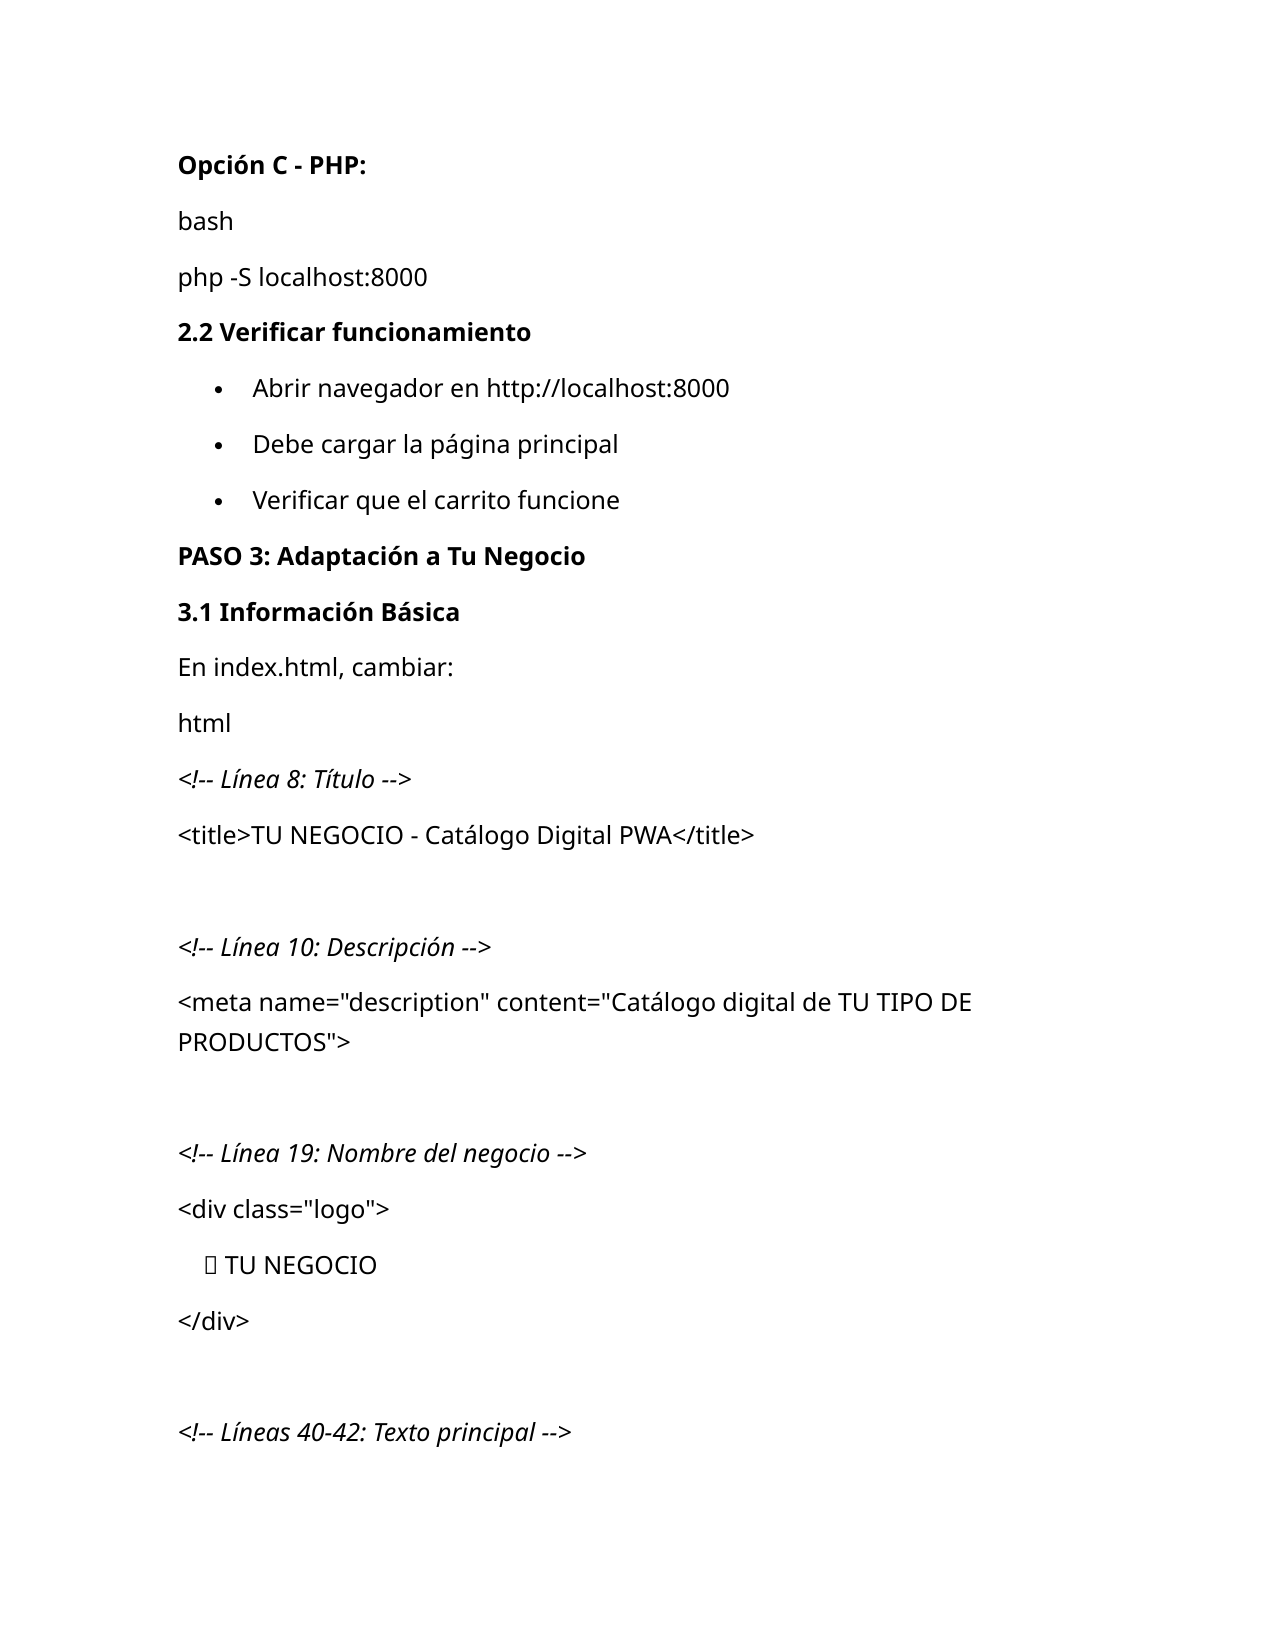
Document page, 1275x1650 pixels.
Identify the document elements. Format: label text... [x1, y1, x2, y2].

text <title>TU NEGOCIO - Catálogo Digital PWA</title> [177, 818, 1098, 852]
text Opción C - PHP: [177, 148, 1098, 182]
text En index.html, cambiar: [177, 650, 1098, 684]
text php -S localhost:8000 [177, 259, 1098, 293]
text bash [177, 203, 1098, 237]
text <!-- Línea 19: Nombre del negocio --> [177, 1136, 1098, 1170]
text 🏪 TU NEGOCIO [177, 1248, 1098, 1282]
text 2.2 Verificar funcionamiento [177, 315, 1098, 349]
text html [177, 706, 1098, 740]
text <!-- Línea 8: Título --> [177, 762, 1098, 796]
list Verificar que el carrito funcione [215, 483, 1098, 517]
text <!-- Líneas 40-42: Texto principal --> [177, 1415, 1098, 1449]
text PASO 3: Adaptación a Tu Negocio [177, 538, 1098, 572]
text <div class="logo"> [177, 1192, 1098, 1226]
text </div> [177, 1303, 1098, 1337]
text <meta name="description" content="Catálogo digital de TU TIPO DE PRODUCTOS"> [177, 985, 1098, 1058]
list Abrir navegador en http://localhost:8000 [215, 371, 1098, 405]
list Debe cargar la página principal [215, 427, 1098, 461]
text <!-- Línea 10: Descripción --> [177, 929, 1098, 963]
text 3.1 Información Básica [177, 594, 1098, 628]
